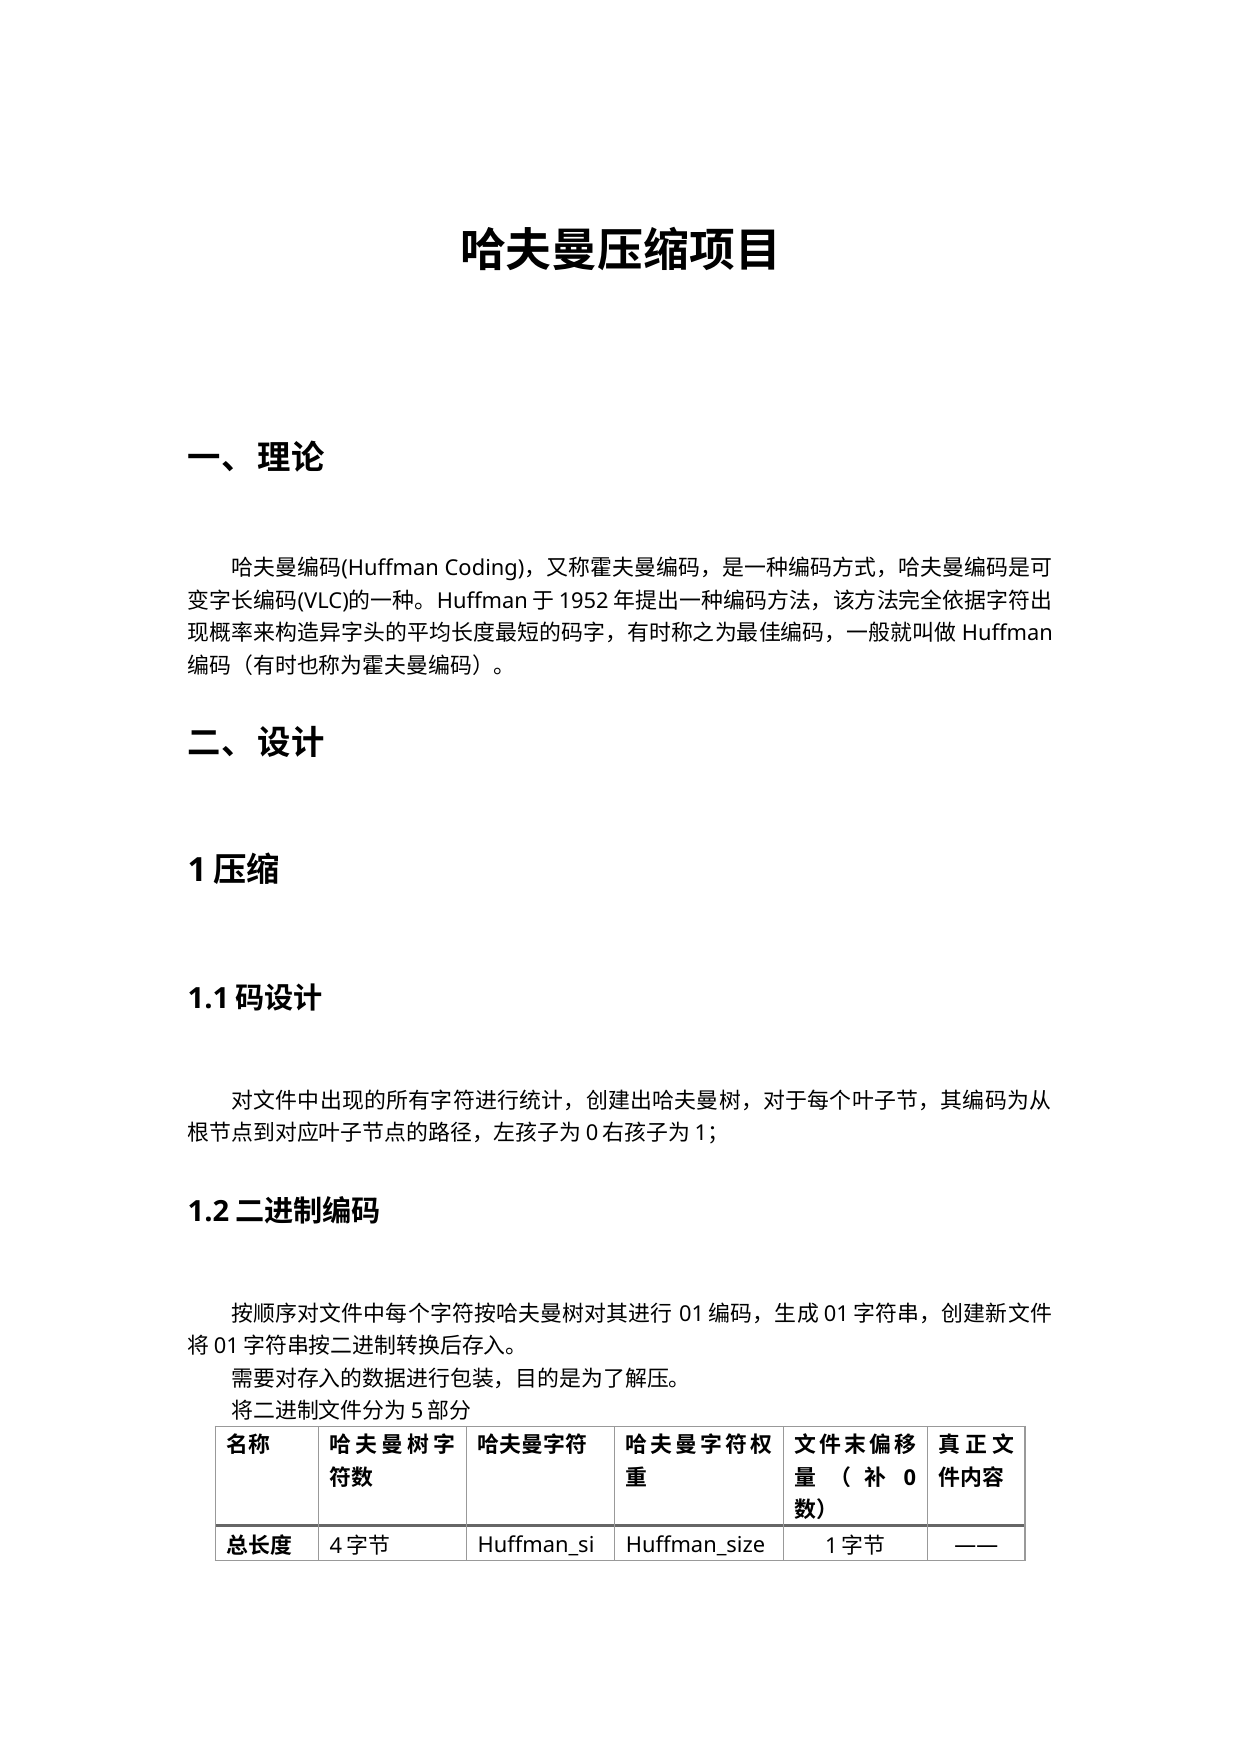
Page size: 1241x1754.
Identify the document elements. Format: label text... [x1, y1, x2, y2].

text 对文件中出现的所有字符进行统计，创建出哈夫曼树，对于每个叶子节，其编码为从根节点到对应叶子节点的路径，左孩子为0右孩子为1； [187, 1083, 1053, 1148]
table_header 文件末偏移量（补0数） [784, 1427, 927, 1524]
table_header 哈夫曼树字符数 [319, 1427, 466, 1524]
subtitle 1.1码设计 [187, 964, 1053, 1029]
text 需要对存入的数据进行包装，目的是为了解压。 [187, 1361, 1053, 1393]
subtitle 理论 [187, 423, 1053, 488]
table_header 哈夫曼字符权重 [615, 1427, 783, 1524]
table_cell 总长度 [216, 1527, 318, 1560]
text 按顺序对文件中每个字符按哈夫曼树对其进行01编码，生成01字符串，创建新文件将01字符串按二进制转换后存入。 [187, 1296, 1053, 1361]
subtitle 设计 [187, 707, 1053, 772]
table_header 真正文件内容 [928, 1427, 1024, 1524]
table_cell Huffman_size字节 [467, 1527, 614, 1560]
table_cell 4字节 [319, 1527, 466, 1560]
table_header 哈夫曼字符 [467, 1427, 614, 1524]
table_header 名称 [216, 1427, 318, 1524]
subtitle 哈夫曼压缩项目 [187, 197, 1053, 295]
table_cell 1字节 [784, 1527, 927, 1560]
text 哈夫曼编码(Huffman Coding)，又称霍夫曼编码，是一种编码方式，哈夫曼编码是可变字长编码(VLC)的一种。Huffman于1952年提出一种编码方法，该方法完全依据字符出现概率来构造异字头的平均长度最短的码字，有时称之为最佳编码，一般就叫做Huffman编码（有时也称为霍夫曼编码）。 [187, 550, 1053, 680]
table_cell Huffman_size*4字节 [615, 1527, 783, 1560]
subtitle 1压缩 [187, 834, 1053, 899]
text 将二进制文件分为5部分 [187, 1393, 1053, 1426]
subtitle 1.2二进制编码 [187, 1177, 1053, 1242]
table_cell —— [928, 1527, 1024, 1560]
